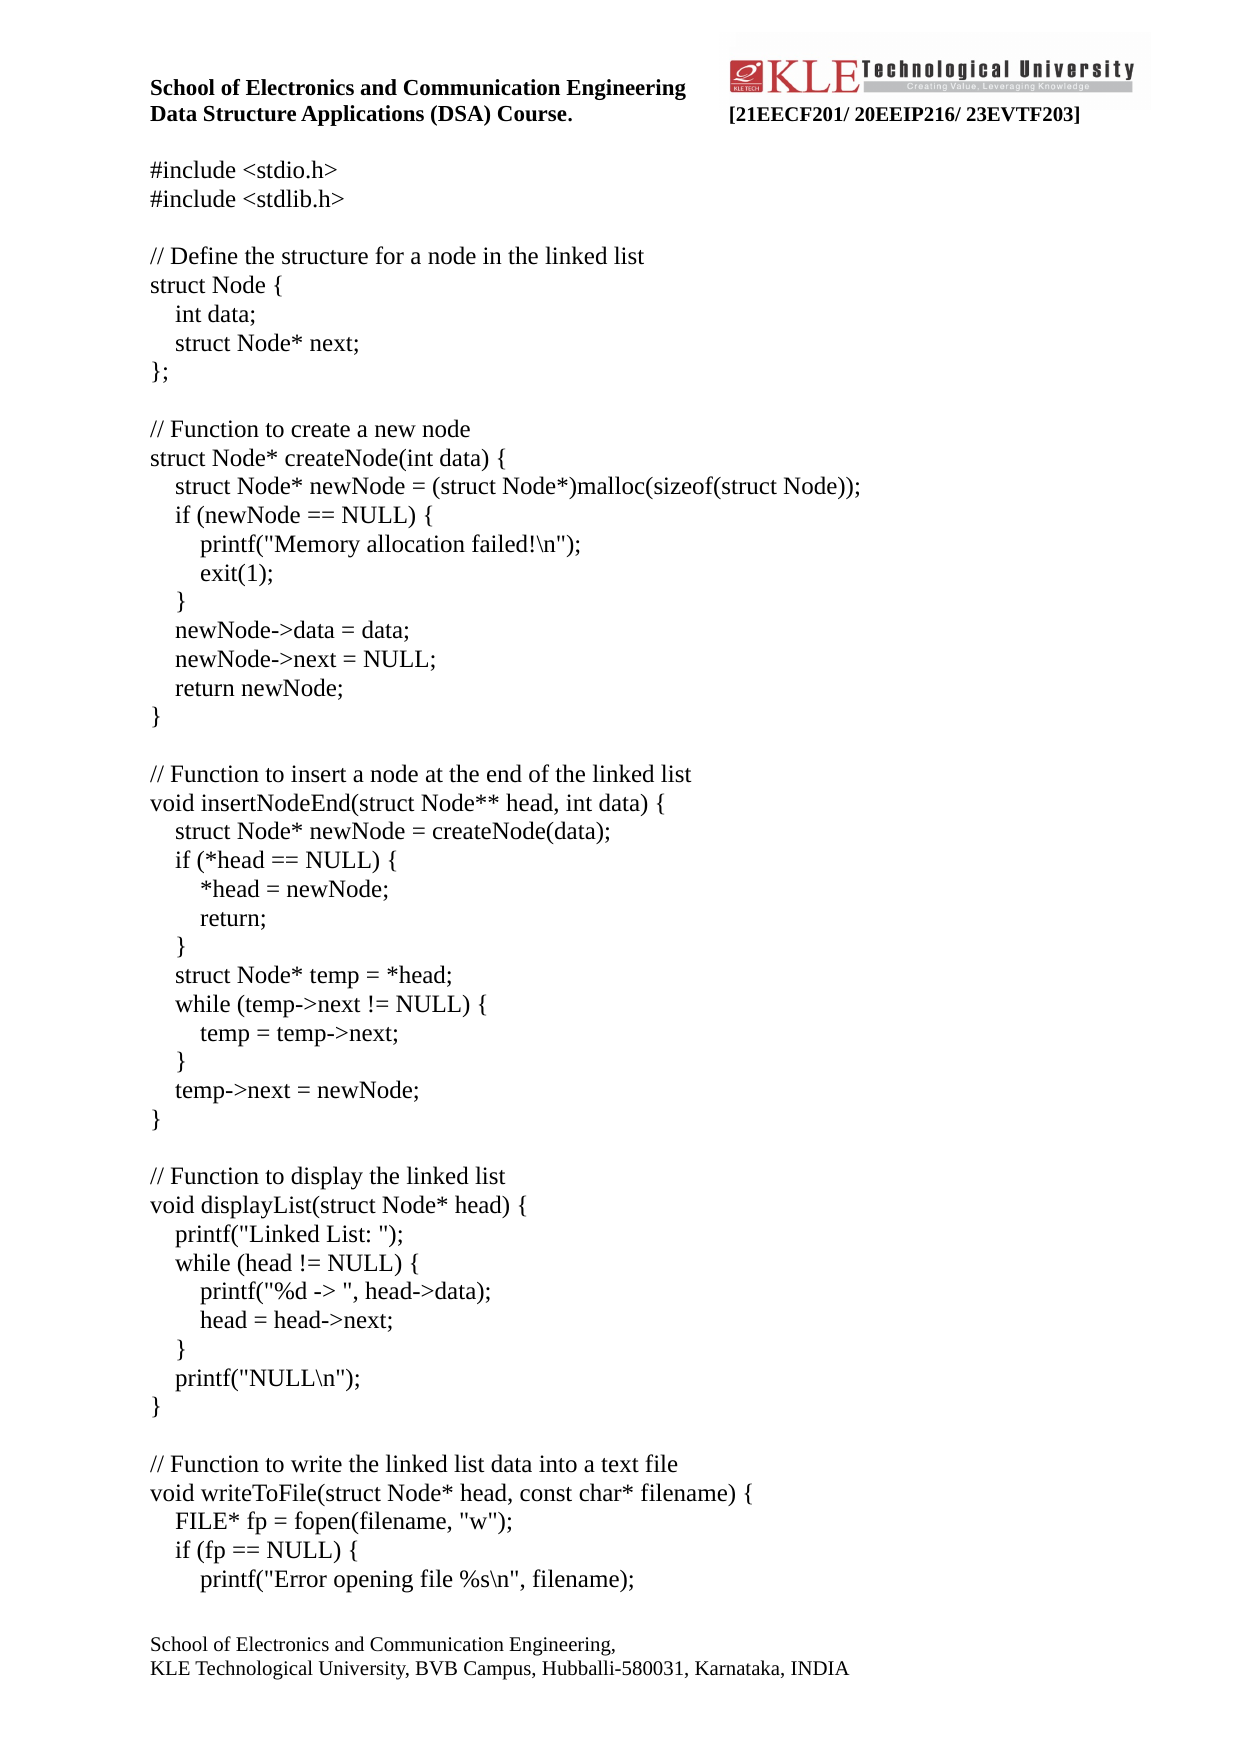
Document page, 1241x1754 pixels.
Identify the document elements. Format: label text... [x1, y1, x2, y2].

text return; [150, 903, 1090, 931]
text struct Node { [150, 270, 1090, 299]
text newNode->data = data; [150, 615, 1090, 644]
text while (head != NULL) { [150, 1248, 1090, 1276]
text struct Node* createNode(int data) { [150, 443, 1090, 471]
text struct Node* newNode = createNode(data); [150, 816, 1090, 845]
text newNode->next = NULL; [150, 644, 1090, 673]
text if (newNode == NULL) { [150, 500, 1090, 529]
text int data; [150, 299, 1090, 328]
text // Function to create a new node [150, 414, 1090, 443]
text if (fp == NULL) { [150, 1535, 1090, 1564]
text head = head->next; [150, 1305, 1090, 1334]
text temp = temp->next; [150, 1018, 1090, 1046]
text while (temp->next != NULL) { [150, 989, 1090, 1018]
text printf("Linked List: "); [150, 1219, 1090, 1248]
text void writeToFile(struct Node* head, const char* filename) { [150, 1478, 1090, 1506]
picture [719, 32, 1151, 110]
text } [150, 1334, 1090, 1363]
text #include <stdio.h> [150, 155, 1090, 184]
text // Define the structure for a node in the linked list [150, 241, 1090, 270]
text #include <stdlib.h> [150, 184, 1090, 213]
text } [150, 1391, 1090, 1420]
text FILE* fp = fopen(filename, "w"); [150, 1506, 1090, 1535]
text // Function to write the linked list data into a text file [150, 1449, 1090, 1478]
text exit(1); [150, 558, 1090, 586]
text // Function to display the linked list [150, 1161, 1090, 1190]
text } [150, 1046, 1090, 1075]
text // Function to insert a node at the end of the linked list [150, 759, 1090, 788]
text struct Node* temp = *head; [150, 960, 1090, 989]
text printf("Memory allocation failed!\n"); [150, 529, 1090, 558]
text void displayList(struct Node* head) { [150, 1190, 1090, 1219]
text printf("Error opening file %s\n", filename); [150, 1564, 1090, 1593]
text if (*head == NULL) { [150, 845, 1090, 874]
text struct Node* newNode = (struct Node*)malloc(sizeof(struct Node)); [150, 471, 1090, 500]
text return newNode; [150, 673, 1090, 701]
text *head = newNode; [150, 874, 1090, 903]
text struct Node* next; [150, 328, 1090, 356]
text } [150, 586, 1090, 615]
text printf("NULL\n"); [150, 1363, 1090, 1391]
text } [150, 701, 1090, 730]
text temp->next = newNode; [150, 1075, 1090, 1104]
text } [150, 1104, 1090, 1133]
text }; [150, 356, 1090, 385]
text printf("%d -> ", head->data); [150, 1276, 1090, 1305]
text void insertNodeEnd(struct Node** head, int data) { [150, 788, 1090, 816]
text } [150, 931, 1090, 960]
